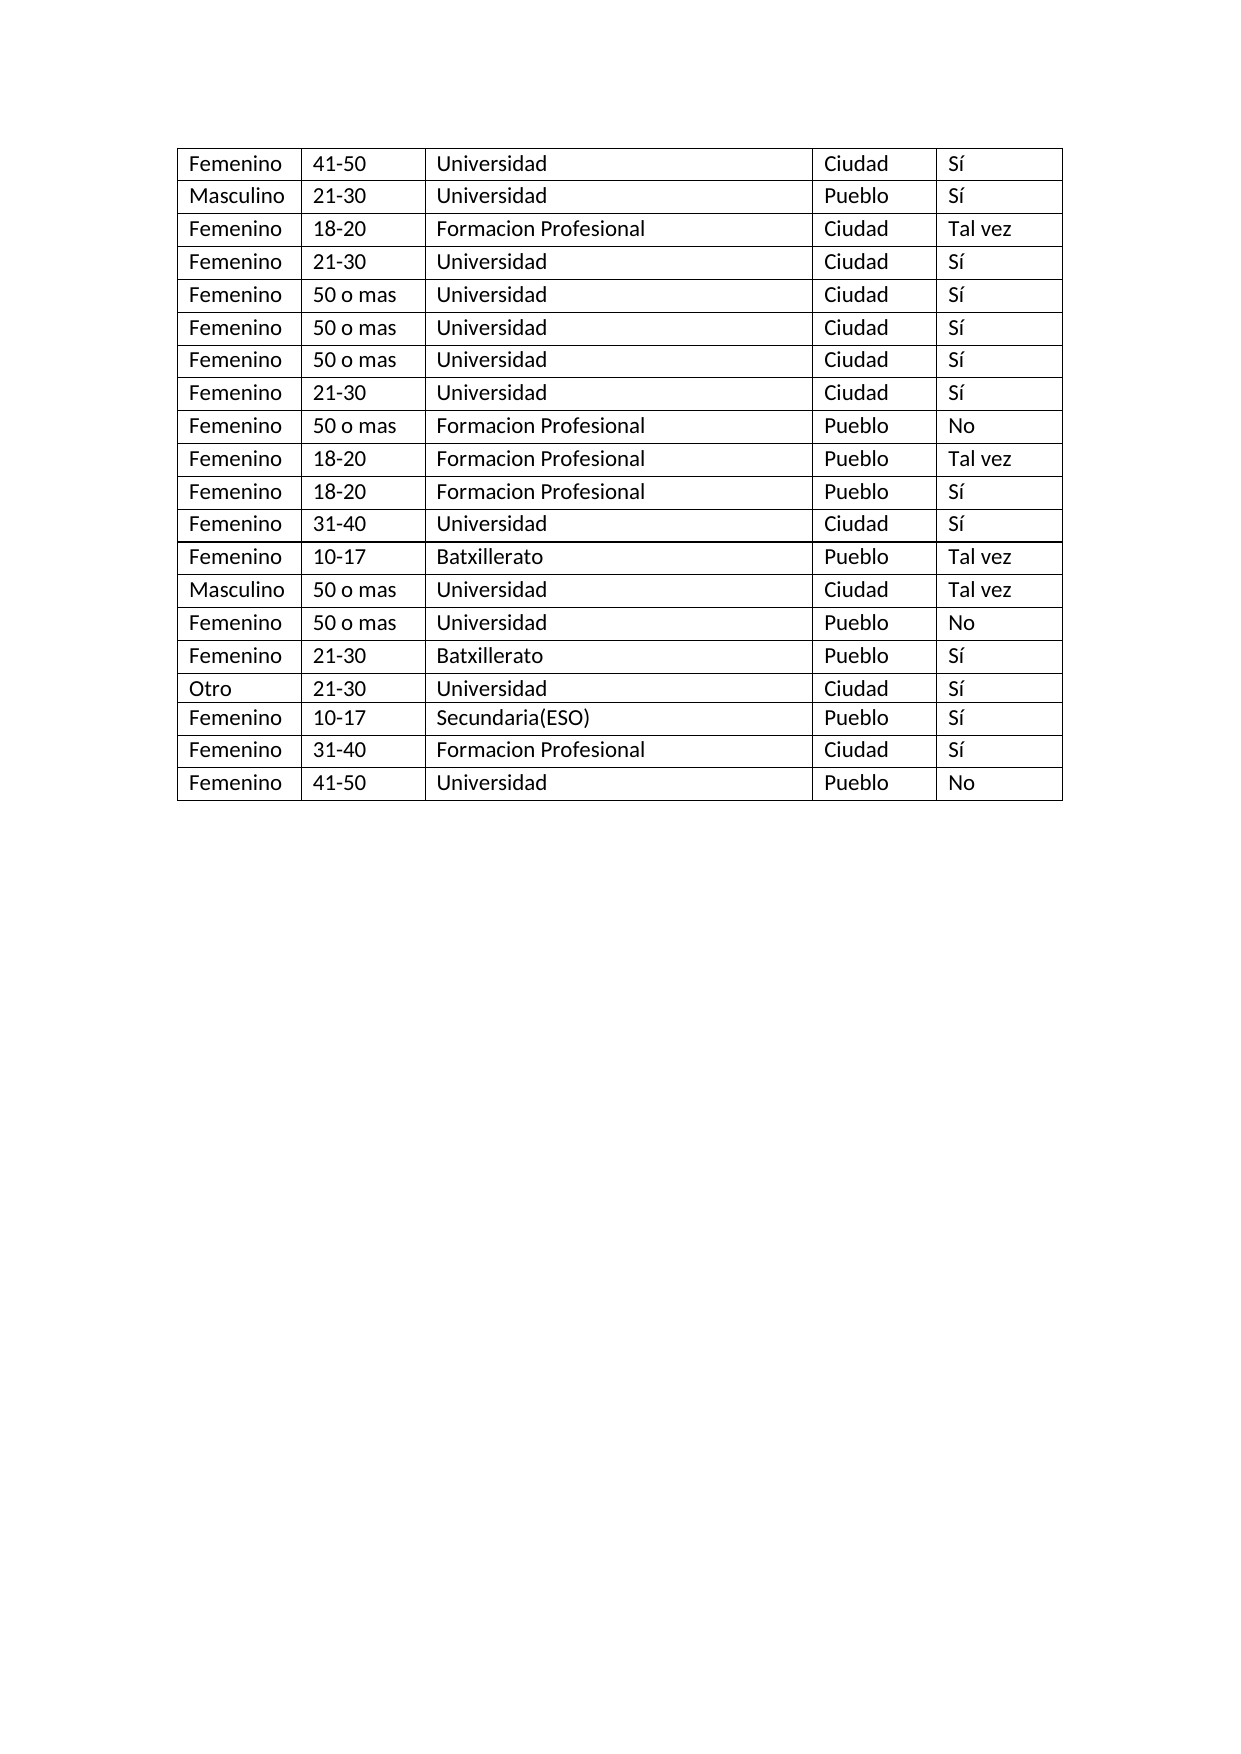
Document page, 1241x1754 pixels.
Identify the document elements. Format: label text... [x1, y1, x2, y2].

table_cell Femenino [178, 608, 301, 640]
table_cell Sí [937, 736, 1062, 767]
table_cell 21-30 [302, 378, 425, 410]
table_cell Sí [937, 313, 1062, 344]
table_cell Sí [937, 641, 1062, 673]
table_cell Universidad [426, 181, 812, 213]
table_cell 41-50 [302, 768, 425, 800]
table_cell No [937, 608, 1062, 640]
table_cell Batxillerato [426, 641, 812, 673]
table_cell 31-40 [302, 736, 425, 767]
table_cell Ciudad [813, 346, 936, 377]
table_cell Femenino [178, 247, 301, 279]
table_cell Universidad [426, 280, 812, 312]
table_cell Otro [178, 674, 301, 702]
table_cell Universidad [426, 674, 812, 702]
table_cell Pueblo [813, 641, 936, 673]
table_cell Femenino [178, 280, 301, 312]
table_cell Femenino [178, 768, 301, 800]
table_cell Ciudad [813, 510, 936, 541]
table_cell Sí [937, 181, 1062, 213]
table_cell Femenino [178, 444, 301, 476]
table_cell Ciudad [813, 214, 936, 246]
table_cell Formacion Profesional [426, 477, 812, 508]
table_cell 18-20 [302, 477, 425, 508]
table_cell Ciudad [813, 674, 936, 702]
table_cell Femenino [178, 736, 301, 767]
table_cell Ciudad [813, 280, 936, 312]
table_cell 21-30 [302, 674, 425, 702]
table_cell Formacion Profesional [426, 214, 812, 246]
table_cell Ciudad [813, 575, 936, 607]
table_cell Tal vez [937, 444, 1062, 476]
table_cell 10-17 [302, 703, 425, 734]
table_cell Pueblo [813, 768, 936, 800]
table_cell Femenino [178, 346, 301, 377]
table_cell Sí [937, 510, 1062, 541]
table_cell 21-30 [302, 641, 425, 673]
table_cell Sí [937, 477, 1062, 508]
table_cell 10-17 [302, 543, 425, 574]
table_cell Pueblo [813, 411, 936, 443]
table_cell Pueblo [813, 477, 936, 508]
table_cell Universidad [426, 247, 812, 279]
table_cell Ciudad [813, 149, 936, 180]
table_cell Sí [937, 346, 1062, 377]
table_cell Masculino [178, 181, 301, 213]
table_cell Femenino [178, 149, 301, 180]
table_cell Sí [937, 247, 1062, 279]
table_cell 50 o mas [302, 280, 425, 312]
table_cell Universidad [426, 149, 812, 180]
table_cell 31-40 [302, 510, 425, 541]
table_cell Ciudad [813, 313, 936, 344]
table_cell Femenino [178, 378, 301, 410]
table_cell Universidad [426, 608, 812, 640]
table_cell Universidad [426, 768, 812, 800]
table_cell Ciudad [813, 247, 936, 279]
table_cell Femenino [178, 703, 301, 734]
table_cell Sí [937, 703, 1062, 734]
table_cell Universidad [426, 510, 812, 541]
table_cell 21-30 [302, 181, 425, 213]
table_cell Femenino [178, 477, 301, 508]
table_cell Ciudad [813, 736, 936, 767]
table_cell Femenino [178, 313, 301, 344]
table_cell Universidad [426, 378, 812, 410]
table_cell Batxillerato [426, 543, 812, 574]
table_cell Tal vez [937, 543, 1062, 574]
table_cell 50 o mas [302, 346, 425, 377]
table_cell Universidad [426, 575, 812, 607]
table_cell No [937, 411, 1062, 443]
table_cell Femenino [178, 411, 301, 443]
table_cell Sí [937, 149, 1062, 180]
table_cell 50 o mas [302, 608, 425, 640]
table_cell Universidad [426, 313, 812, 344]
table_cell Pueblo [813, 543, 936, 574]
table_cell No [937, 768, 1062, 800]
table_cell Ciudad [813, 378, 936, 410]
table_cell Pueblo [813, 703, 936, 734]
table_cell Pueblo [813, 181, 936, 213]
table_cell Femenino [178, 510, 301, 541]
table_cell Pueblo [813, 444, 936, 476]
table_cell Femenino [178, 543, 301, 574]
table_cell Femenino [178, 214, 301, 246]
table_cell Universidad [426, 346, 812, 377]
table_cell 50 o mas [302, 411, 425, 443]
table_cell 18-20 [302, 444, 425, 476]
table_cell Formacion Profesional [426, 736, 812, 767]
table_cell Tal vez [937, 575, 1062, 607]
table_cell 18-20 [302, 214, 425, 246]
table_cell Formacion Profesional [426, 411, 812, 443]
table_cell Sí [937, 378, 1062, 410]
table_cell Sí [937, 280, 1062, 312]
table_cell Femenino [178, 641, 301, 673]
table_cell 50 o mas [302, 575, 425, 607]
table_cell 21-30 [302, 247, 425, 279]
table_cell 41-50 [302, 149, 425, 180]
table_cell Secundaria(ESO) [426, 703, 812, 734]
table_cell Sí [937, 674, 1062, 702]
table_cell Tal vez [937, 214, 1062, 246]
table_cell Formacion Profesional [426, 444, 812, 476]
table_cell Masculino [178, 575, 301, 607]
table_cell 50 o mas [302, 313, 425, 344]
table_cell Pueblo [813, 608, 936, 640]
